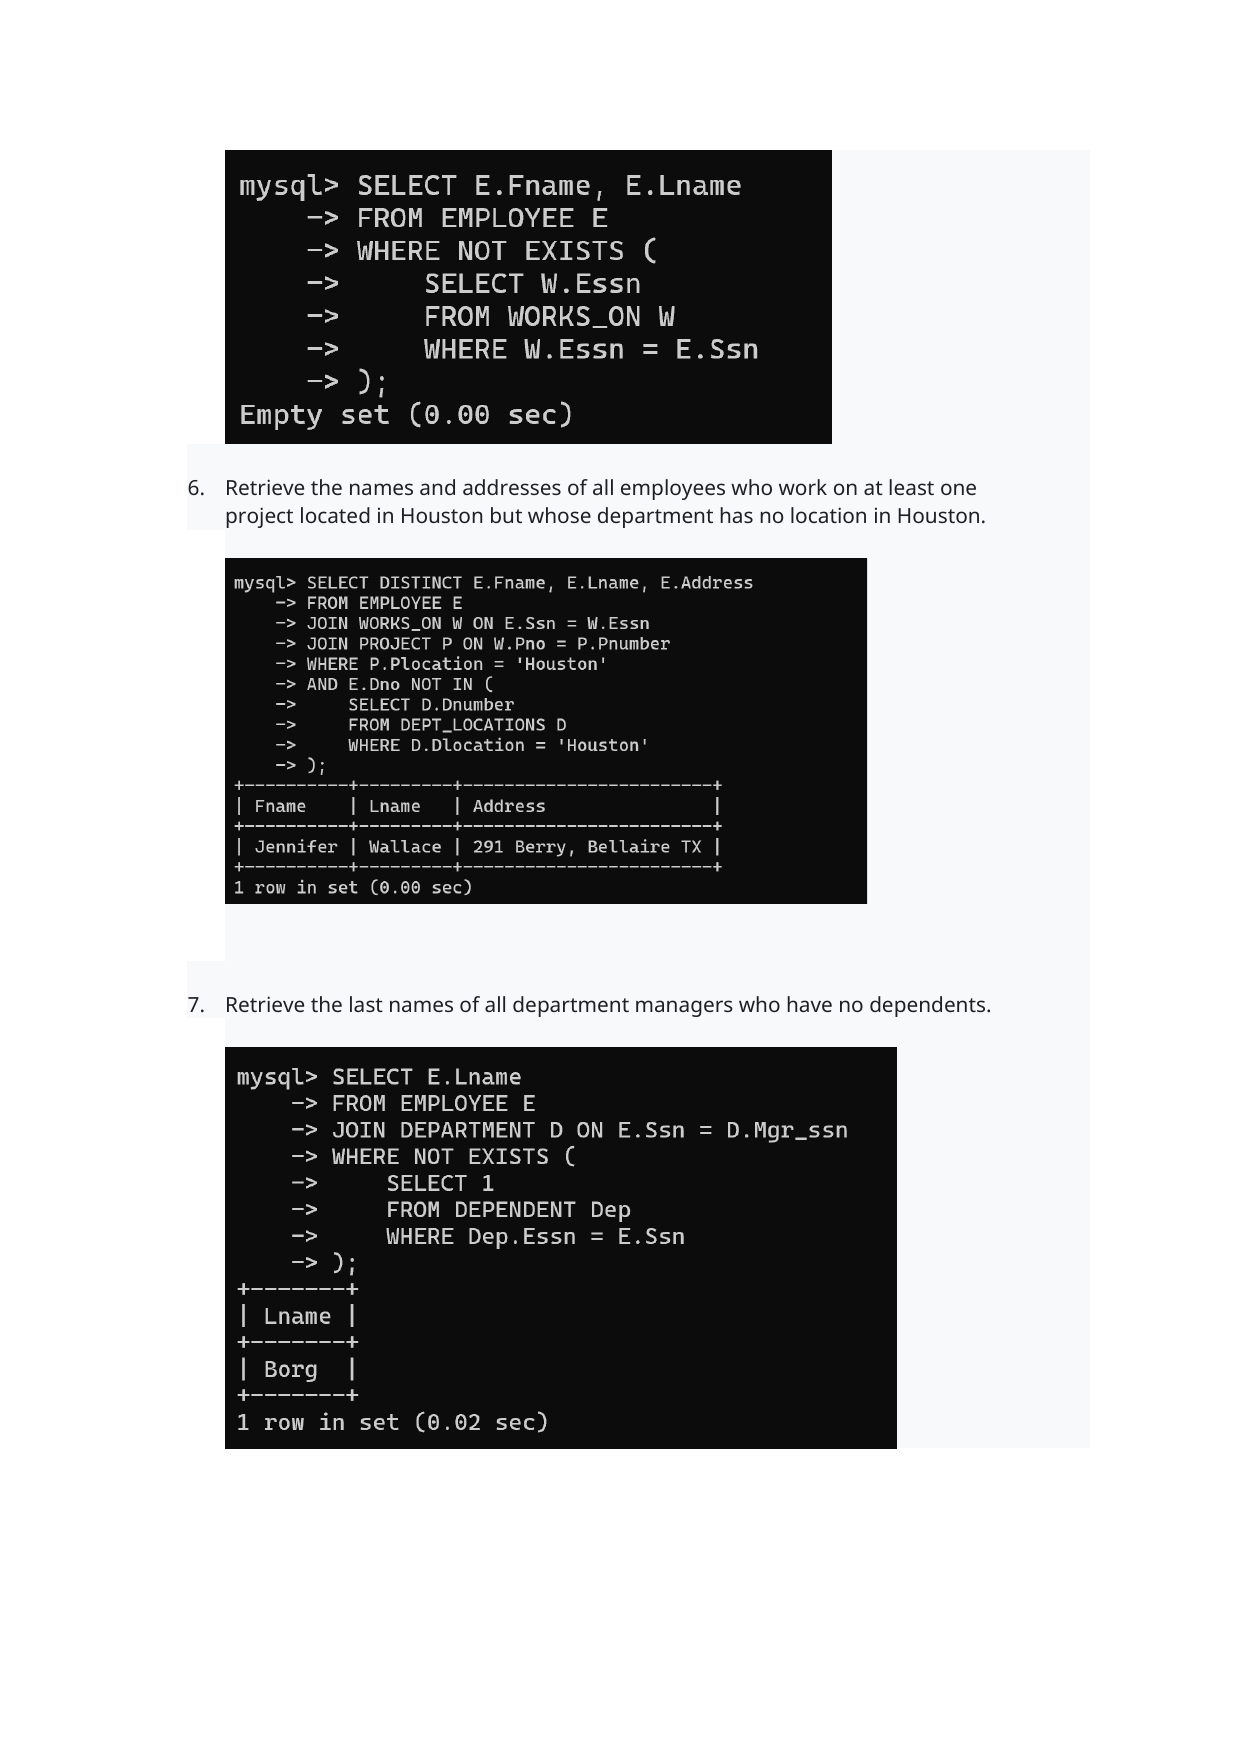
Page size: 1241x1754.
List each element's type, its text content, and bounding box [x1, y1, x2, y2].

list Retrieve the last names of all department managers who have no dependents. [187, 990, 1090, 1018]
list Retrieve the names and addresses of all employees who work on at least one project located in Houston but whose department has no location in Houston. [187, 473, 1090, 530]
picture [225, 150, 832, 444]
picture [225, 558, 868, 904]
picture [225, 1047, 897, 1449]
